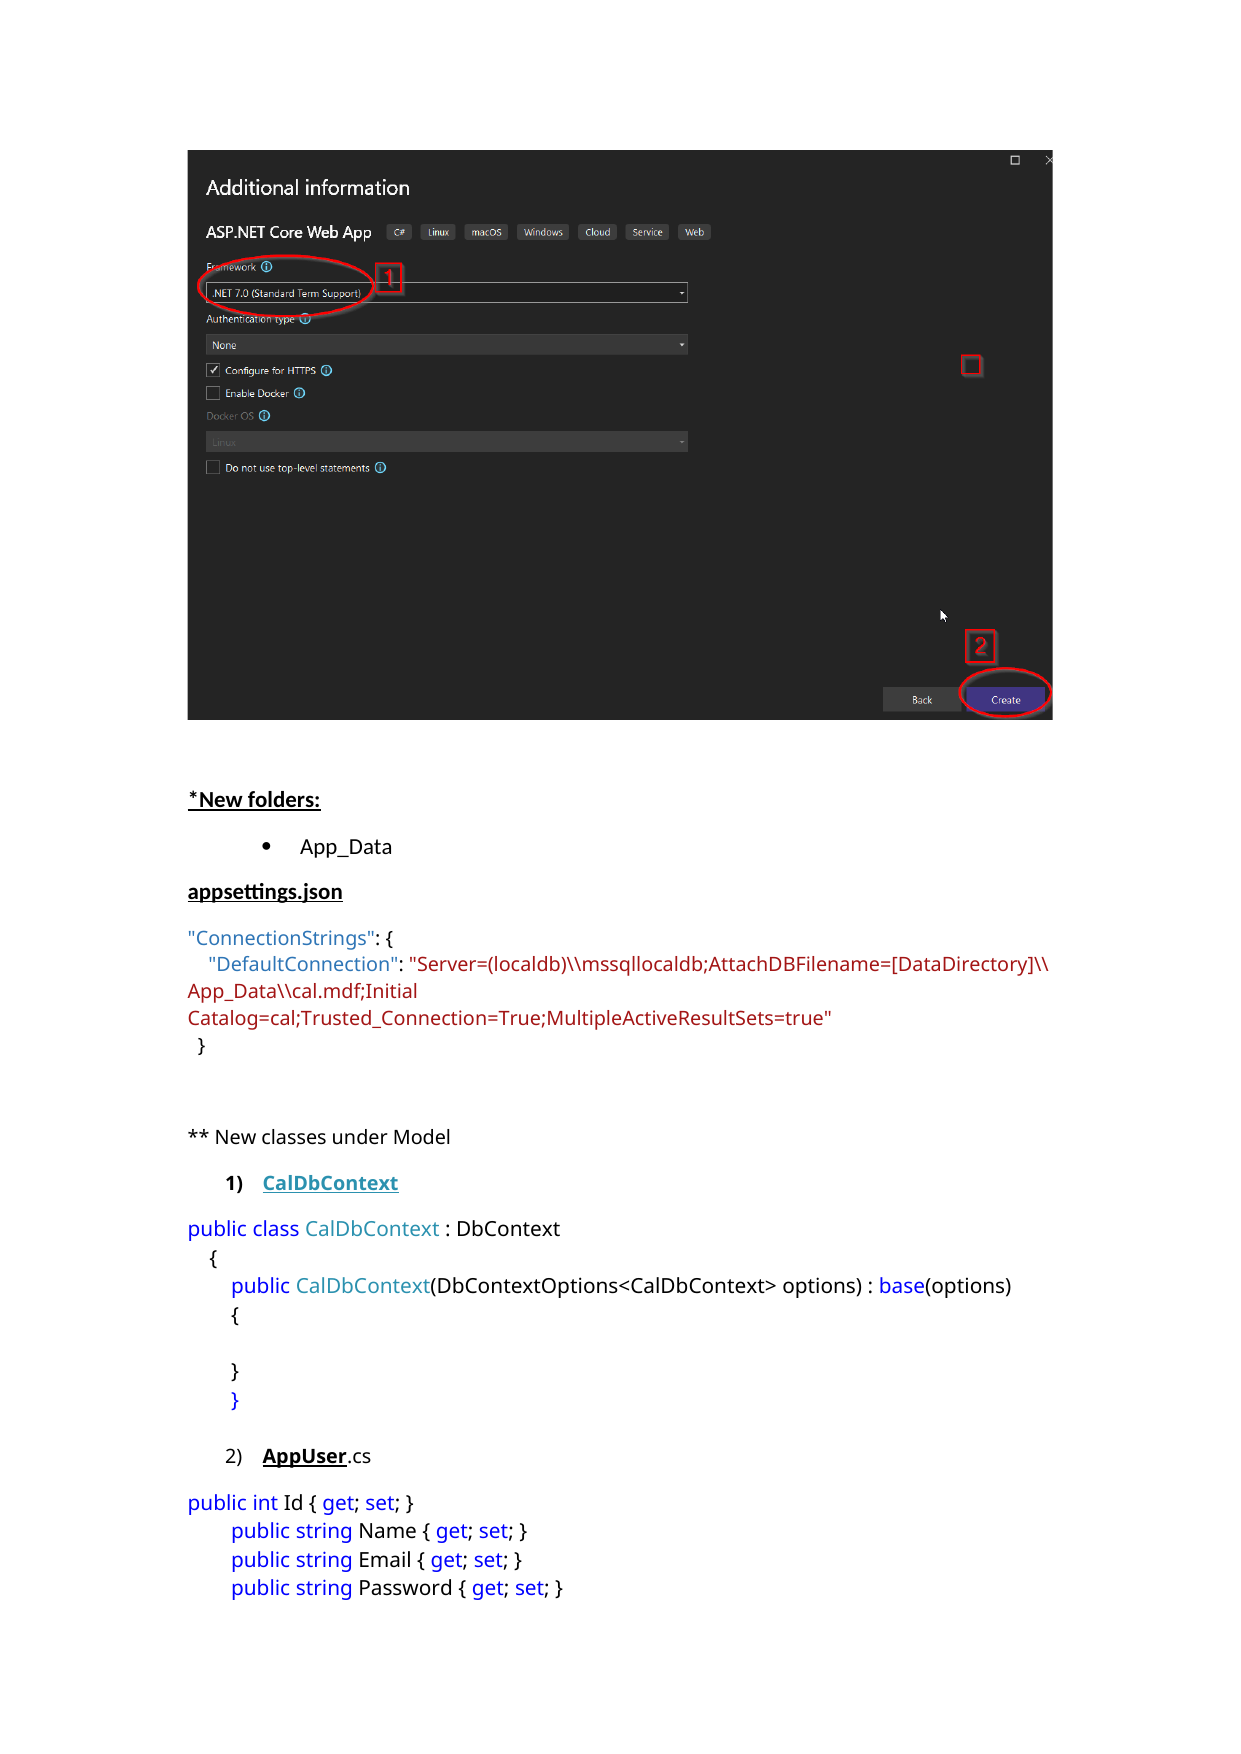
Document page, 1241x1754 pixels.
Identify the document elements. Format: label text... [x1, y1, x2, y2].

text public string Name { get; set; } [187, 1516, 1053, 1545]
text *New folders: [187, 785, 1053, 813]
text "DefaultConnection": "Server=(localdb)\\mssqllocaldb;AttachDBFilename=[DataDirectory]\\App_Data\\cal.mdf;Initial Catalog=cal;Trusted_Connection=True;MultipleActiveResultSets=true" [187, 951, 1053, 1032]
text "ConnectionStrings": { [187, 924, 1053, 951]
text } [187, 1356, 1053, 1385]
text public int Id { get; set; } [187, 1488, 1053, 1516]
text public class CalDbContext : DbContext [187, 1214, 1053, 1243]
list CalDbContext [225, 1169, 1053, 1196]
list AppUser.cs [225, 1442, 1053, 1469]
picture [187, 150, 1053, 720]
text } [187, 1032, 1053, 1059]
text public string Email { get; set; } [187, 1545, 1053, 1573]
text public CalDbContext(DbContextOptions<CalDbContext> options) : base(options) [187, 1271, 1053, 1300]
text public string Password { get; set; } [187, 1573, 1053, 1602]
list App_Data [262, 832, 1053, 860]
text ** New classes under Model [187, 1123, 1053, 1150]
text { [187, 1243, 1053, 1271]
text { [187, 1300, 1053, 1328]
text appsettings.json [187, 877, 1053, 905]
text } [187, 1385, 1053, 1413]
